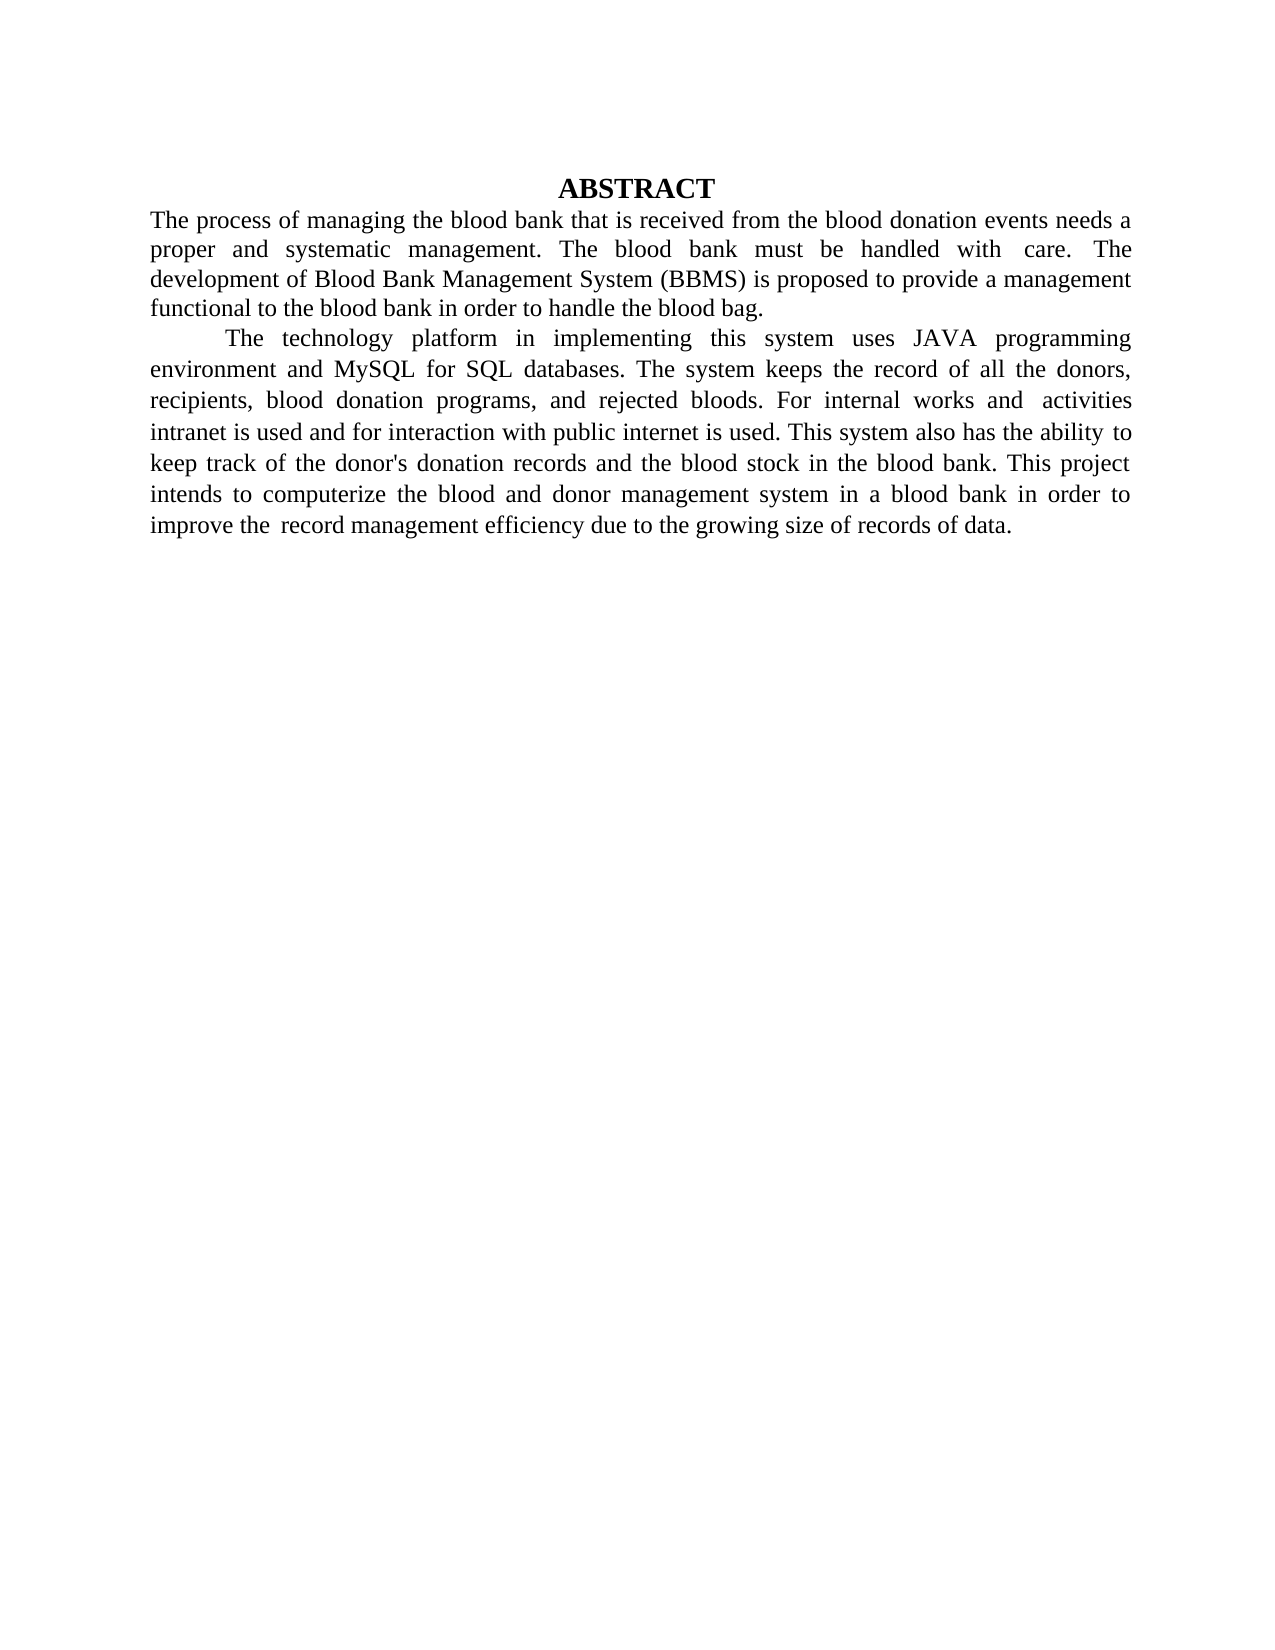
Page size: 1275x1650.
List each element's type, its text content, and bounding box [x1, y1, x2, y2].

text The process of managing the blood bank that is received from the blood donation events needs a proper and systematic management. The blood bank must be handled with care. The development of Blood Bank Management System (BBMS) is proposed to provide a management functional to the blood bank in order to handle the blood bag. [150, 205, 1132, 322]
text The technology platform in implementing this system uses JAVA programming environment and MySQL for SQL databases. The system keeps the record of all the donors, recipients, blood donation programs, and rejected bloods. For internal works and activities intranet is used and for interaction with public internet is used. This system also has the ability to keep track of the donor's donation records and the blood stock in the blood bank. This project intends to computerize the blood and donor management system in a blood bank in order to improve the record management efficiency due to the growing size of records of data. [150, 323, 1132, 538]
text ABSTRACT [494, 171, 780, 204]
